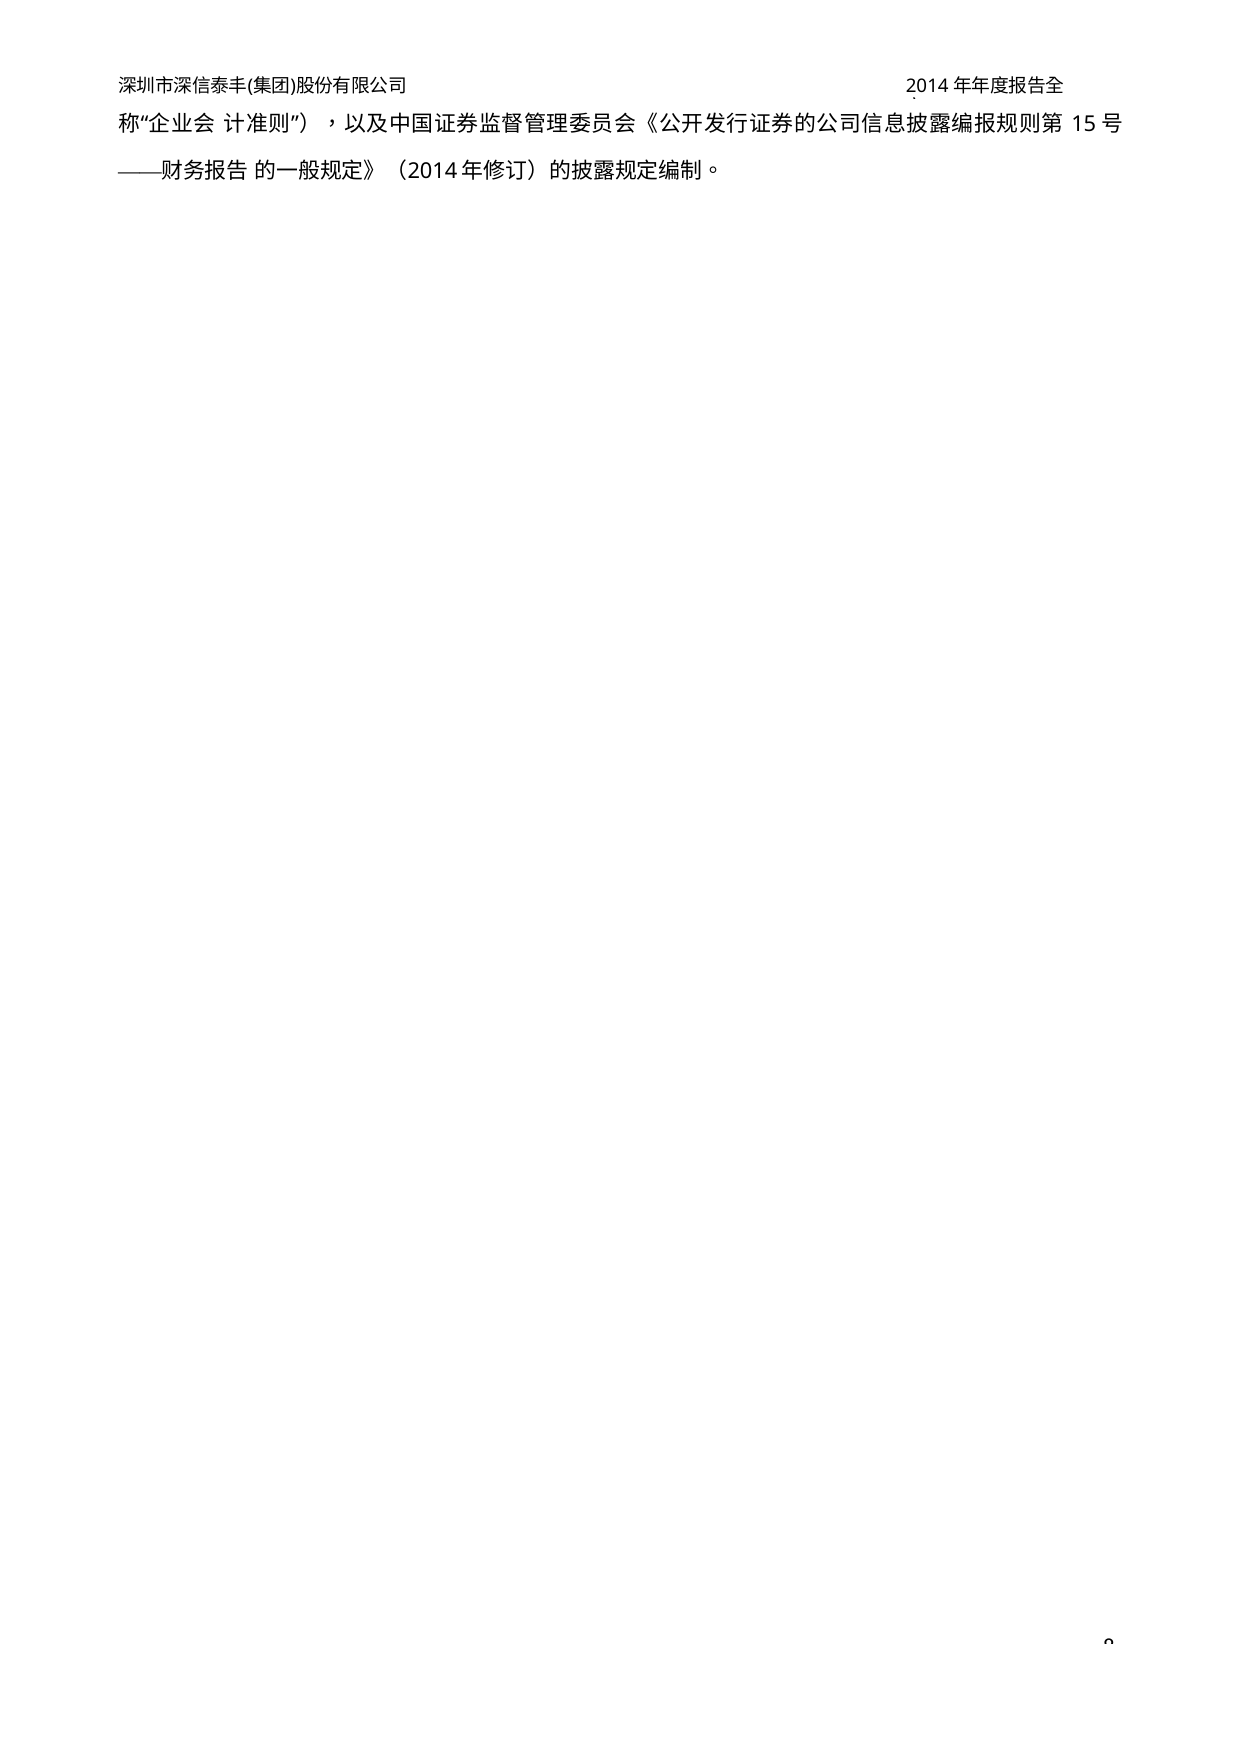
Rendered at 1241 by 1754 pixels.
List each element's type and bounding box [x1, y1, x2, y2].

text [118, 108, 1123, 184]
